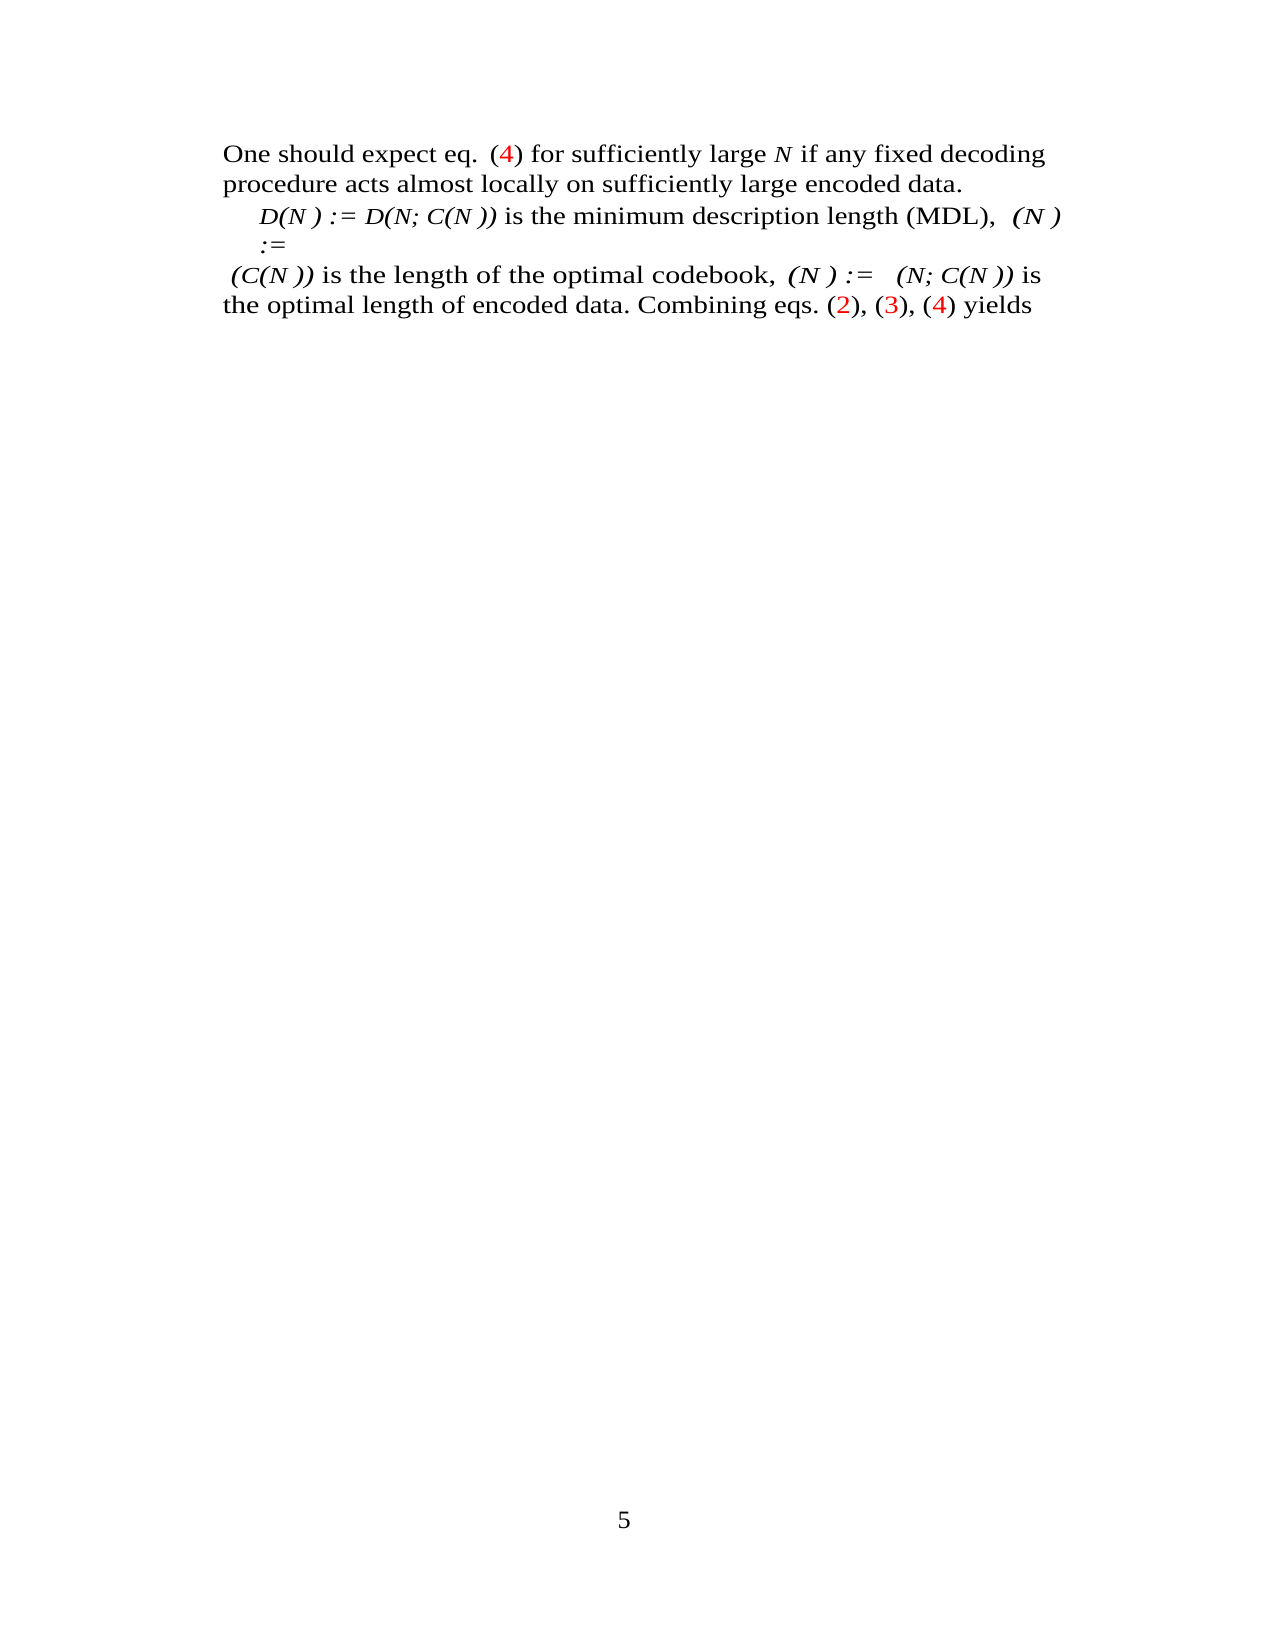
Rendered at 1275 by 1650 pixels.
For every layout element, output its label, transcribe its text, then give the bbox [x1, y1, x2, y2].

text One should expect eq. (4) for sufficiently large N if any fixed decoding procedure acts almost locally on sufficiently large encoded data. [223, 139, 1057, 198]
text D(N ) := D(N; C(N )) is the minimum description length (MDL), (N ) := [259, 201, 1096, 259]
text (C(N )) is the length of the optimal codebook, (N ) := (N; C(N )) is the optimal length of encoded data. Combining eqs. (2), (3), (4) yields [223, 260, 1057, 319]
